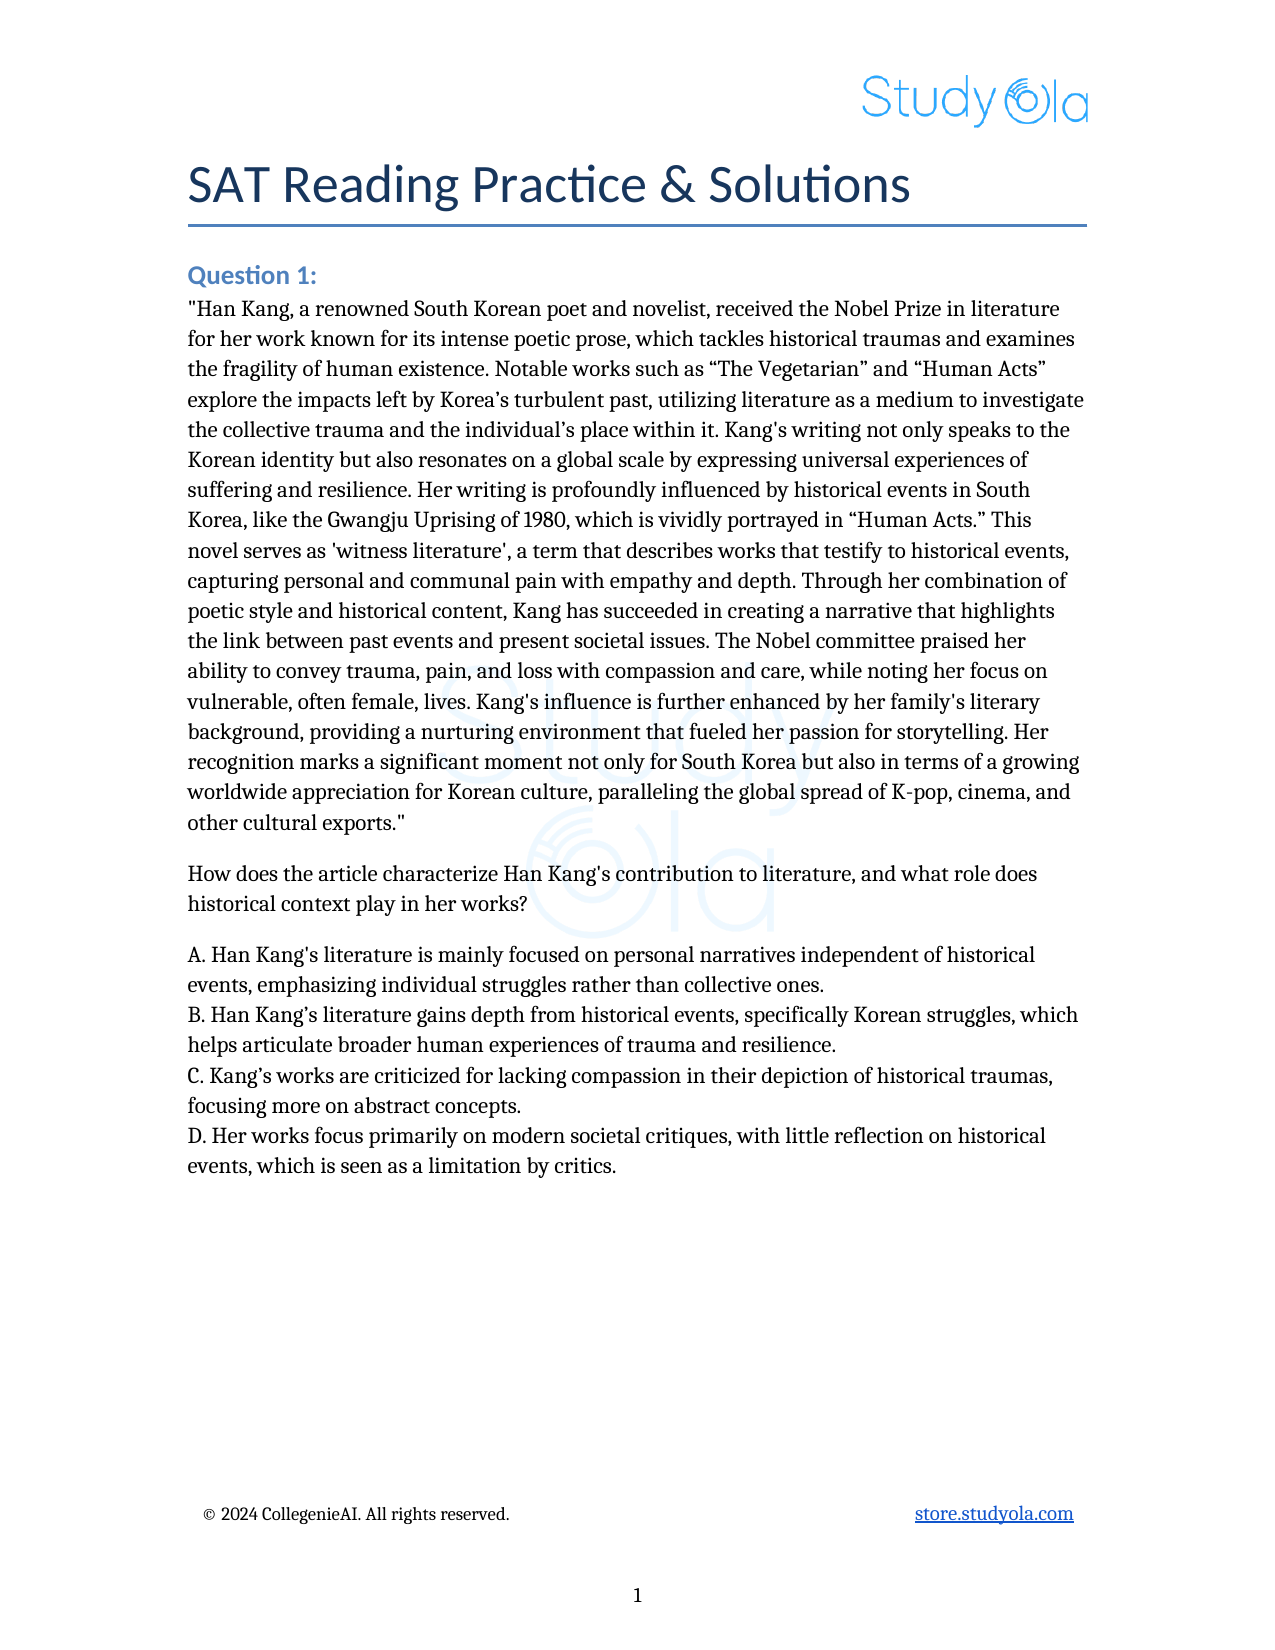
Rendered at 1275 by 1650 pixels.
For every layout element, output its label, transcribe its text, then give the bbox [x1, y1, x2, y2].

text A. Han Kang's literature is mainly focused on personal narratives independent of historical events, emphasizing individual struggles rather than collective ones. B. Han Kang’s literature gains depth from historical events, specifically Korean struggles, which helps articulate broader human experiences of trauma and resilience. C. Kang’s works are criticized for lacking compassion in their depiction of historical traumas, focusing more on abstract concepts. D. Her works focus primarily on modern societal critiques, with little reflection on historical events, which is seen as a limitation by critics. [187, 942, 1087, 1179]
text "Han Kang, a renowned South Korean poet and novelist, received the Nobel Prize in literature for her work known for its intense poetic prose, which tackles historical traumas and examines the fragility of human existence. Notable works such as “The Vegetarian” and “Human Acts” explore the impacts left by Korea’s turbulent past, utilizing literature as a medium to investigate the collective trauma and the individual’s place within it. Kang's writing not only speaks to the Korean identity but also resonates on a global scale by expressing universal experiences of suffering and resilience. Her writing is profoundly influenced by historical events in South Korea, like the Gwangju Uprising of 1980, which is vividly portrayed in “Human Acts.” This novel serves as 'witness literature', a term that describes works that testify to historical events, capturing personal and communal pain with empathy and depth. Through her combination of poetic style and historical content, Kang has succeeded in creating a narrative that highlights the link between past events and present societal issues. The Nobel committee praised her ability to convey trauma, pain, and loss with compassion and care, while noting her focus on vulnerable, often female, lives. Kang's influence is further enhanced by her family's literary background, providing a nurturing environment that fueled her passion for storytelling. Her recognition marks a significant moment not only for South Korea but also in terms of a growing worldwide appreciation for Korean culture, paralleling the global spread of K-pop, cinema, and other cultural exports." [187, 296, 1087, 836]
picture [187, 227, 1088, 1437]
subtitle Question 1: [187, 258, 1087, 291]
text How does the article characterize Han Kang's contribution to literature, and what role does historical context play in her works? [187, 860, 1087, 917]
picture [862, 75, 1088, 128]
title SAT Reading Practice & Solutions [187, 150, 1087, 227]
